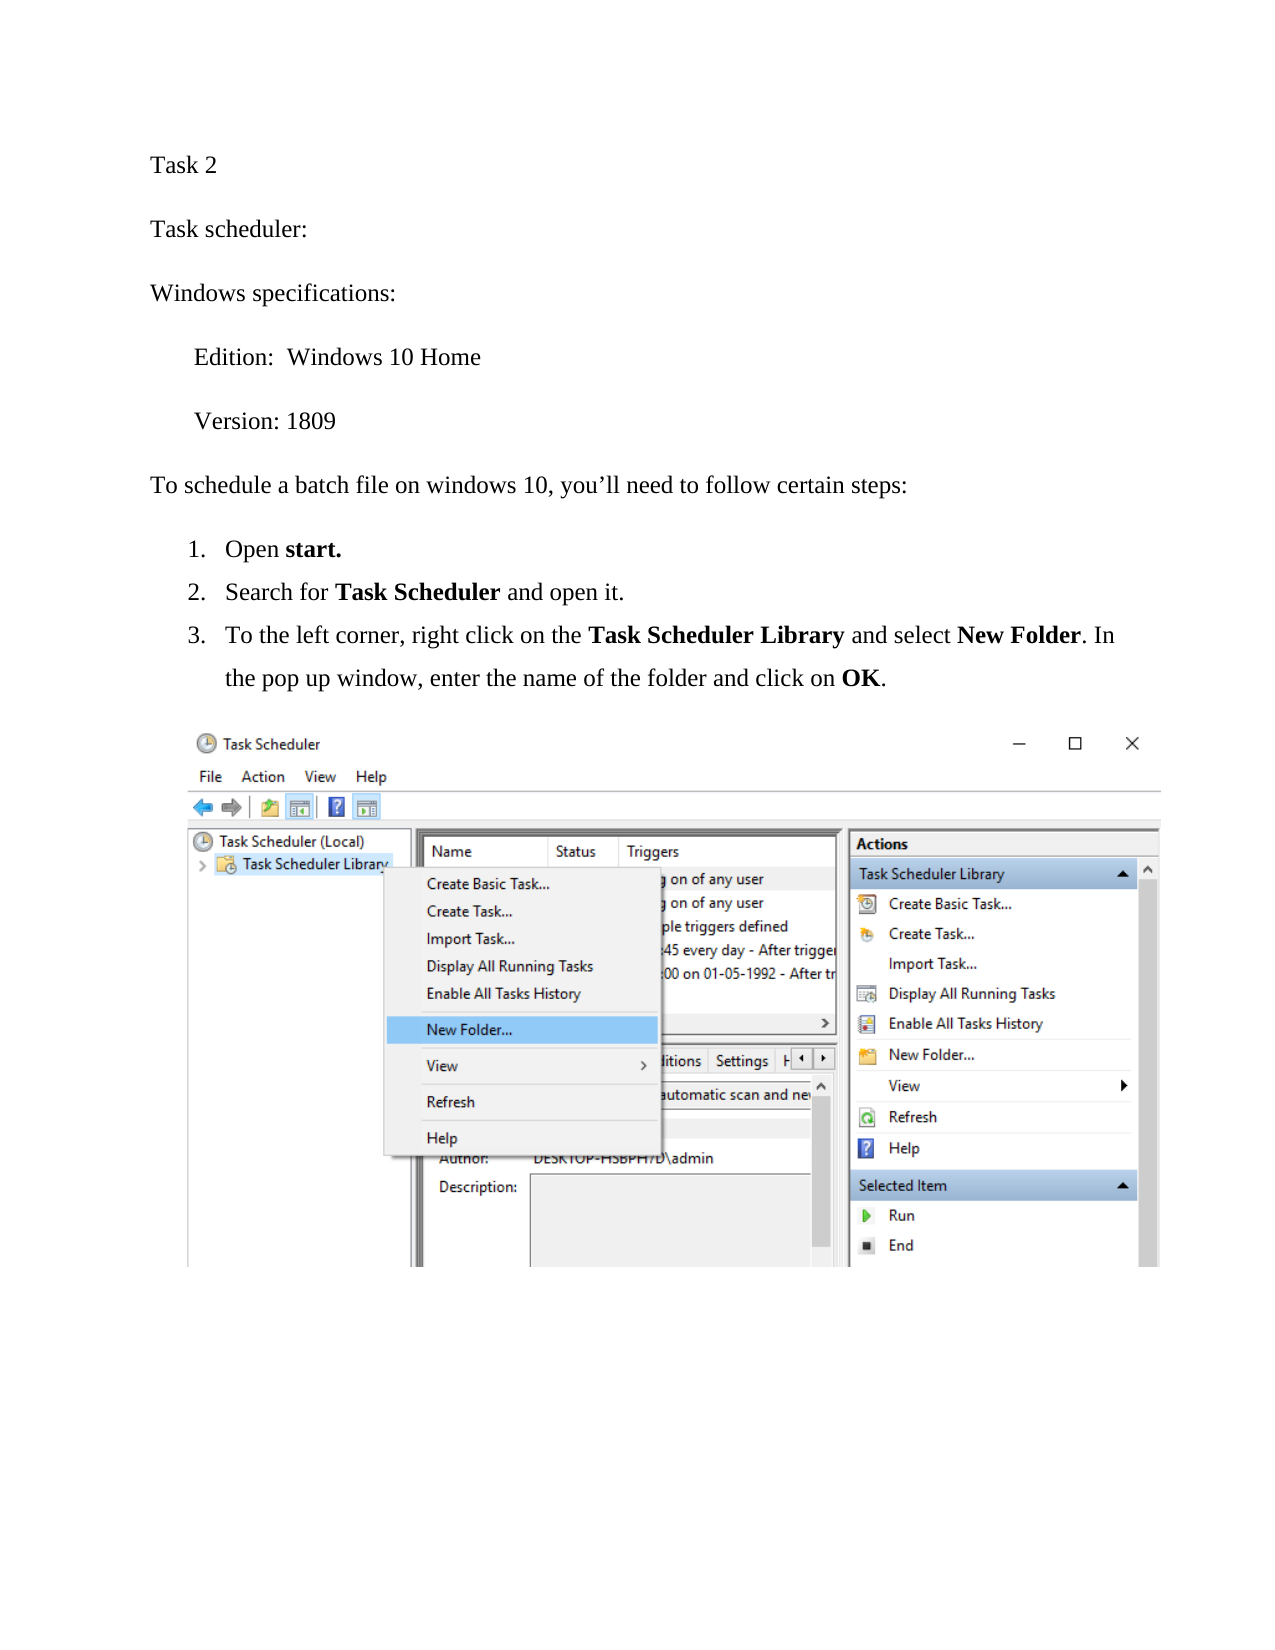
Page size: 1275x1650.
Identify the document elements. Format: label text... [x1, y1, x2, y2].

picture [187, 727, 1161, 1267]
text Version: 1809 [150, 406, 1125, 434]
text Windows specifications: [150, 278, 1125, 307]
text Task 2 [150, 150, 1125, 179]
text Task scheduler: [150, 214, 1125, 243]
list To the left corner, right click on the Task Scheduler Library and select New Folder. In the pop up window, enter the name of the folder and click on OK. [187, 620, 1125, 692]
list Open start. [187, 534, 1125, 562]
text Edition: Windows 10 Home [150, 342, 1125, 371]
text To schedule a batch file on windows 10, you’ll need to follow certain steps: [150, 470, 1125, 498]
list Search for Task Scheduler and open it. [187, 577, 1125, 606]
